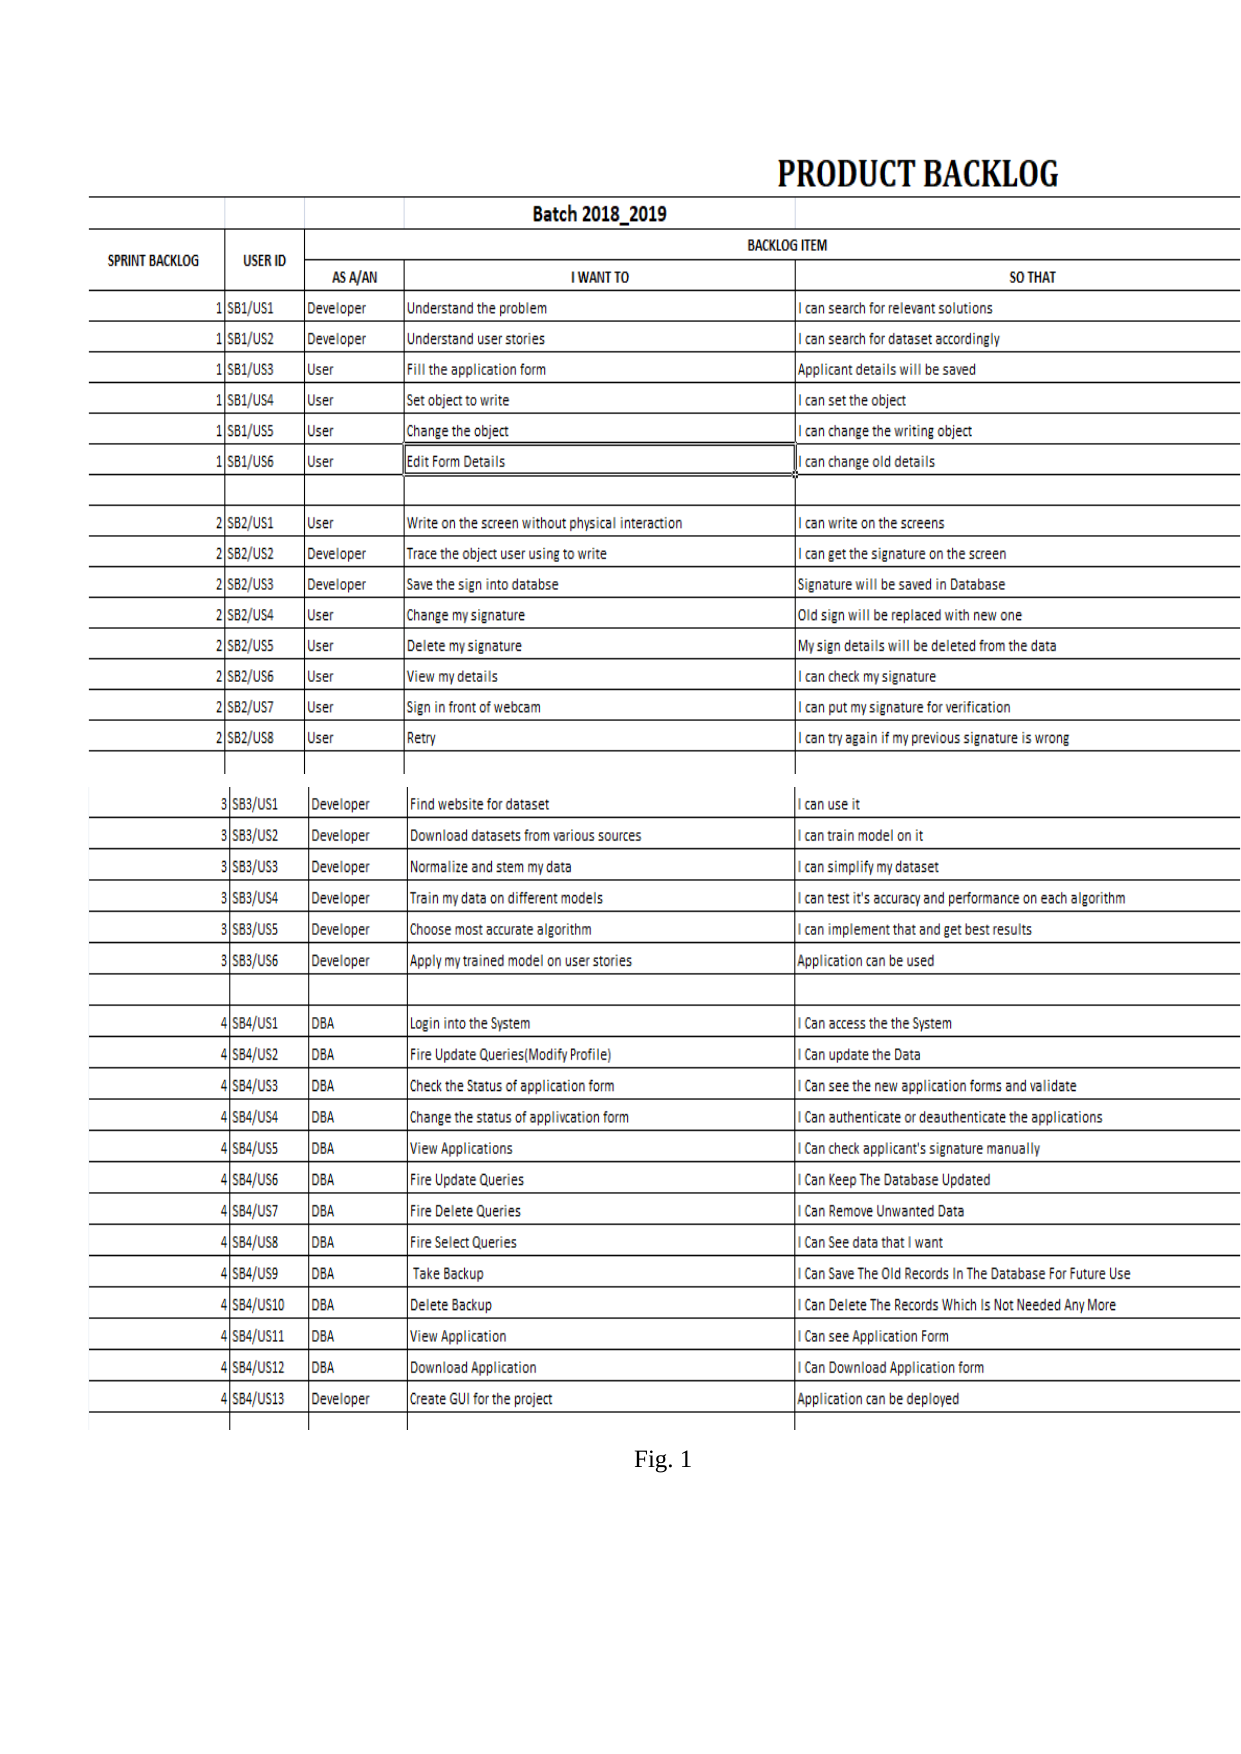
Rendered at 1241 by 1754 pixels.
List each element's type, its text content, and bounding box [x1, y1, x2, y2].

picture [88, 150, 1241, 774]
picture [88, 787, 1241, 1430]
list Fig. 1 [145, 1444, 1181, 1473]
